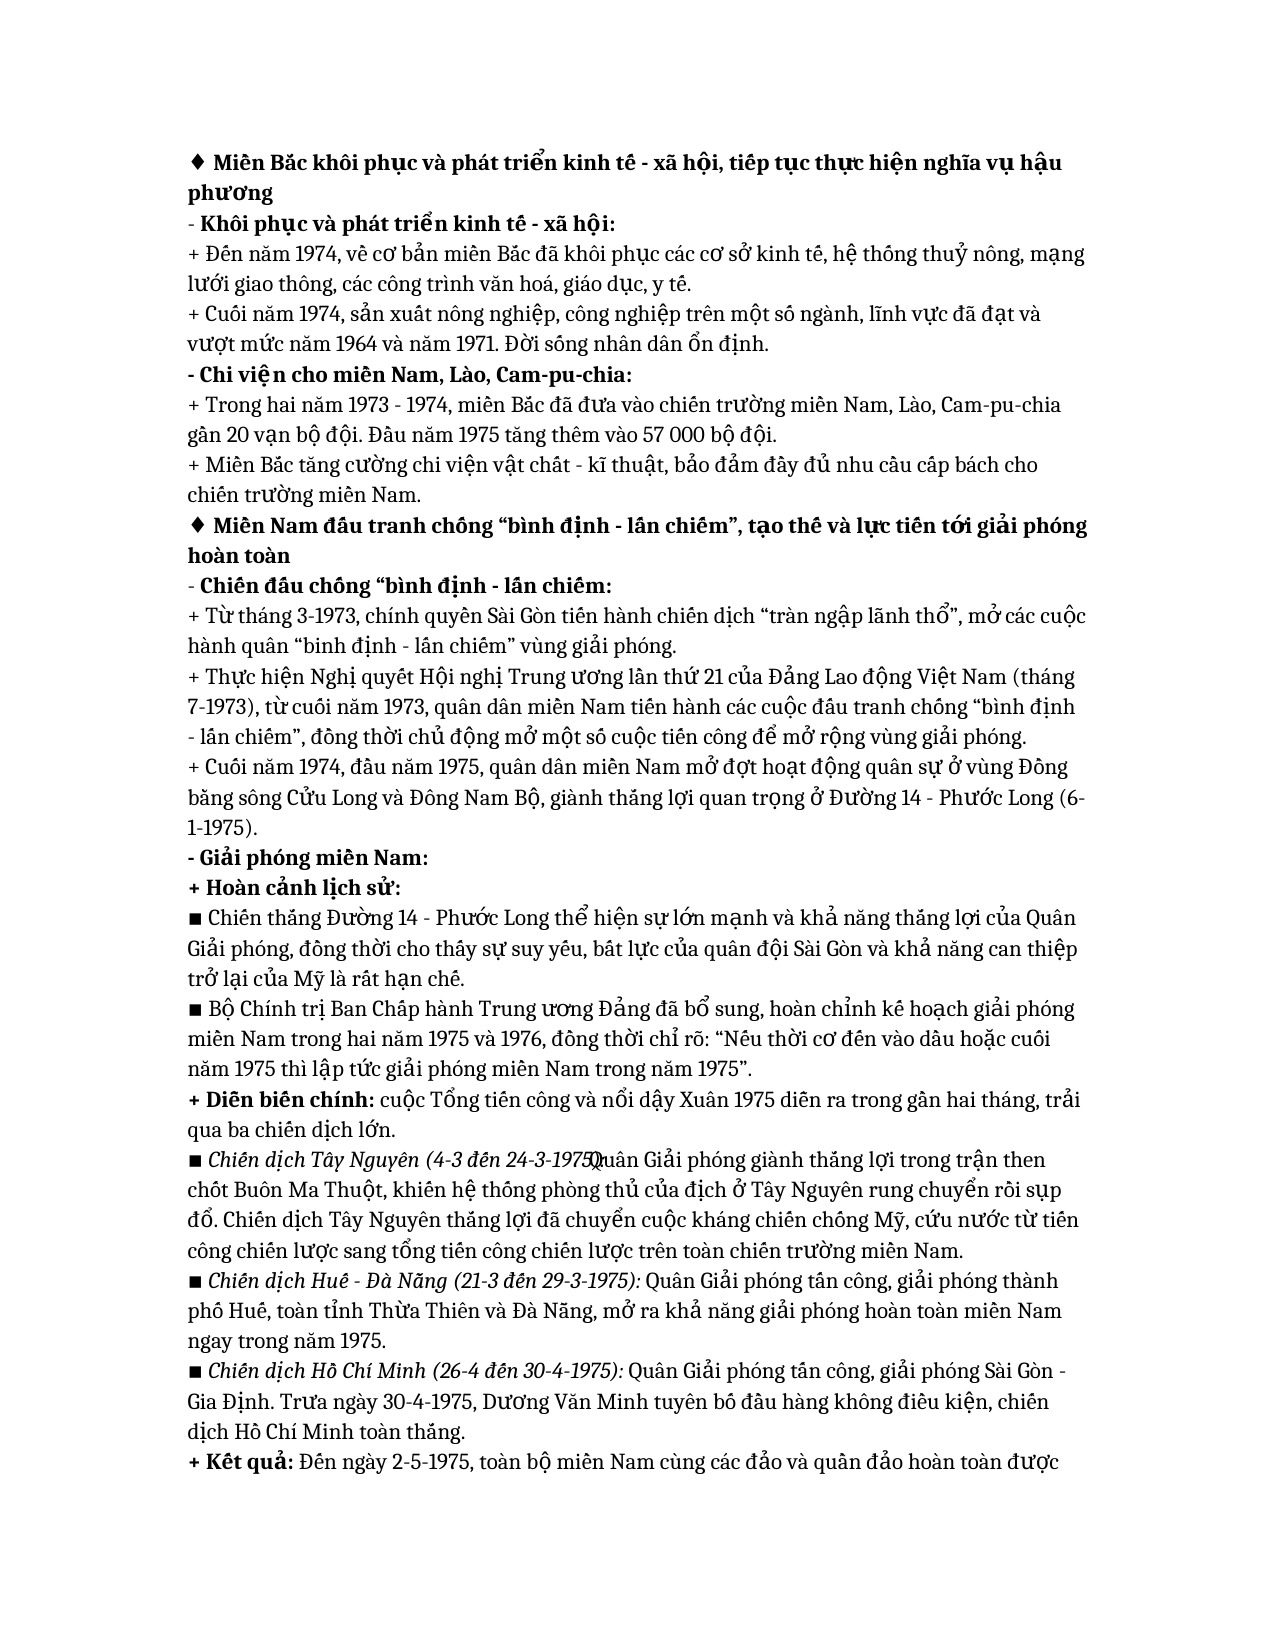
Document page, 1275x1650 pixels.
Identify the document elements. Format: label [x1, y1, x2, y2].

text [187, 150, 1087, 1475]
